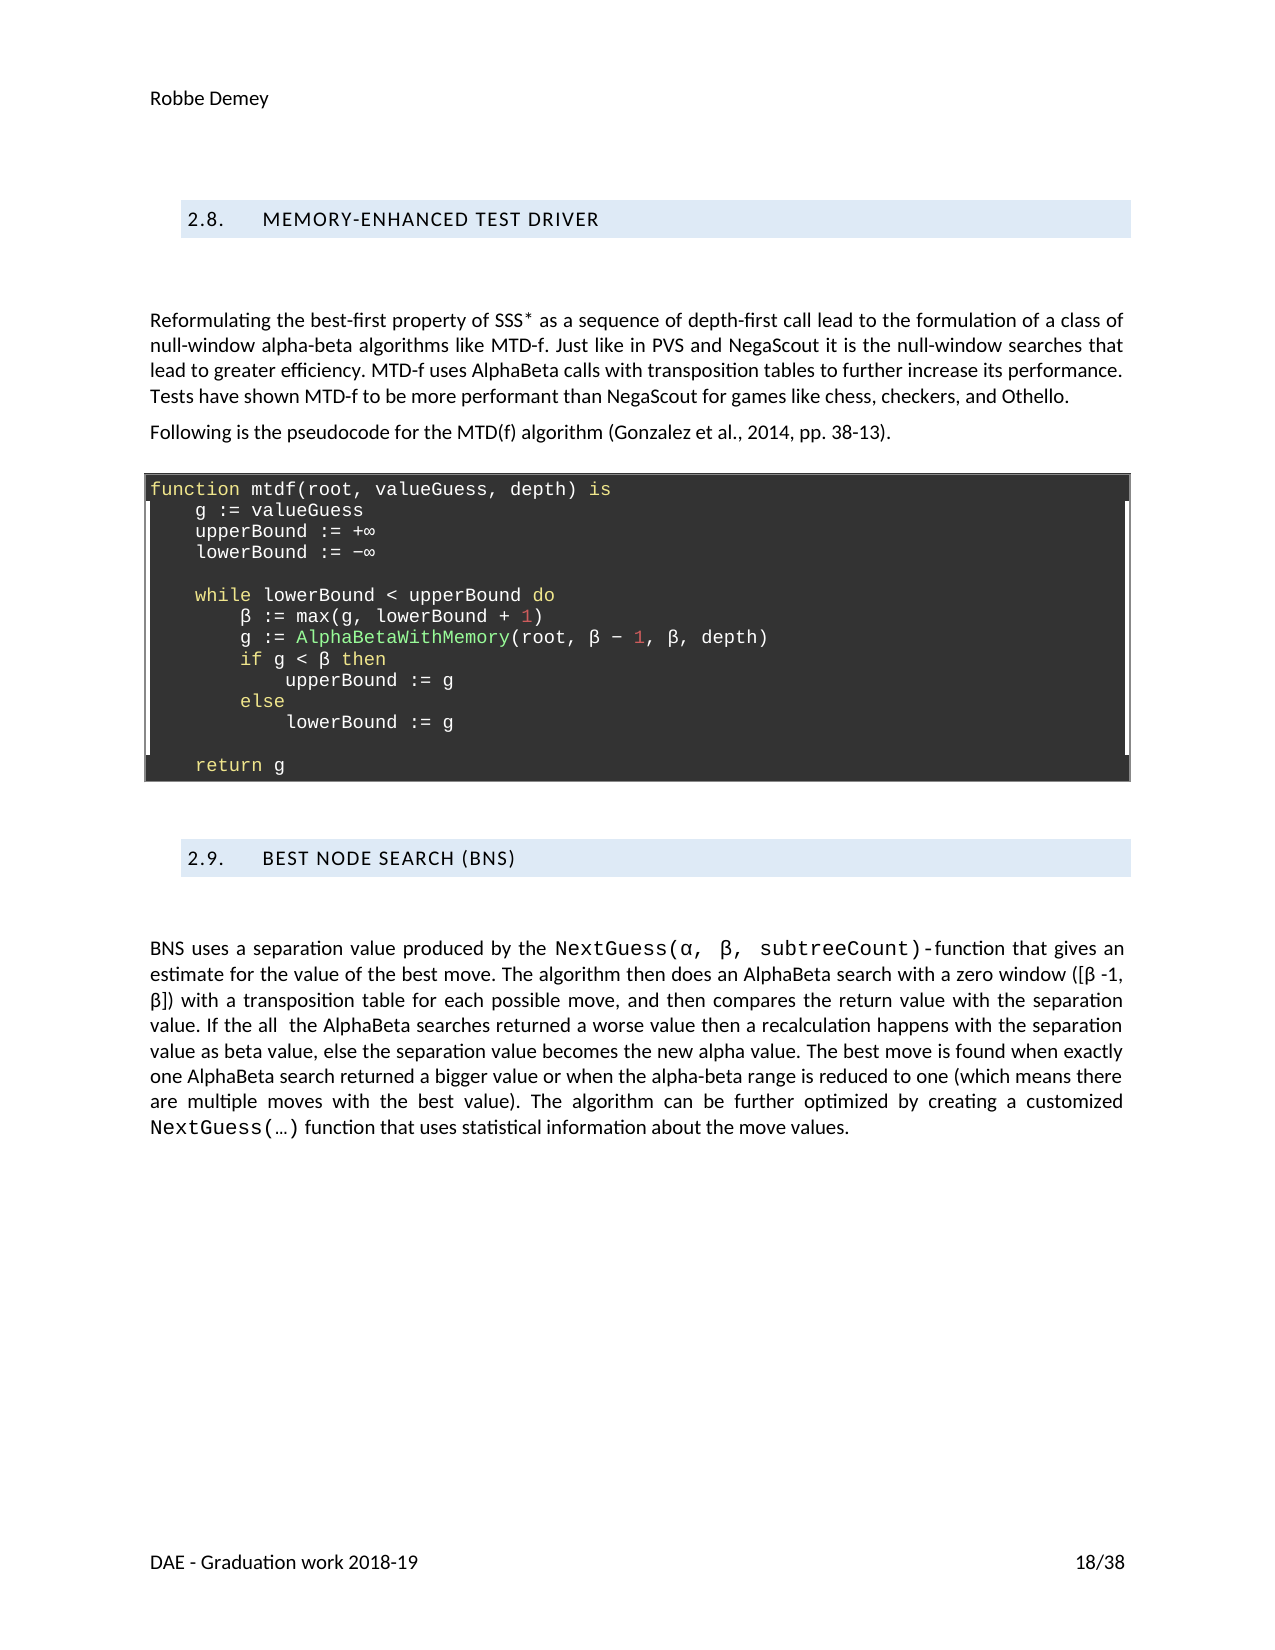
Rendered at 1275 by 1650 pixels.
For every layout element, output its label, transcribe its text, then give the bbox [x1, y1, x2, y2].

text Following is the pseudocode for the MTD(f) algorithm (Gonzalez et al., 2014, pp. 38-13). [150, 419, 1125, 444]
subtitle Best Node Search (BNS) [188, 845, 1125, 871]
text β := max(g, lowerBound + 1) [150, 607, 1125, 628]
text if g < β then [150, 649, 1125, 671]
text upperBound := g [150, 671, 1125, 692]
text g := valueGuess [150, 501, 1125, 522]
text return g [146, 750, 1129, 781]
text BNS uses a separation value produced by the NextGuess(α, β, subtreeCount)-function that gives an estimate for the value of the best move. The algorithm then does an AlphaBeta search with a zero window ([β -1, β]) with a transposition table for each possible move, and then compares the return value with the separation value. If the all the AlphaBeta searches returned a worse value then a recalculation happens with the separation value as beta value, else the separation value becomes the new alpha value. The best move is found when exactly one AlphaBeta search returned a bigger value or when the alpha-beta range is reduced to one (which means there are multiple moves with the best value). The algorithm can be further optimized by creating a customized NextGuess(…) function that uses statistical information about the move values. [150, 935, 1125, 1141]
text else [150, 692, 1125, 713]
text function mtdf(root, valueGuess, depth) is [146, 475, 1129, 501]
text lowerBound := −∞ [150, 543, 1125, 564]
text lowerBound := g [150, 713, 1125, 734]
text while lowerBound < upperBound do [150, 586, 1125, 607]
text upperBound := +∞ [150, 522, 1125, 543]
text Reformulating the best-first property of SSS* as a sequence of depth-first call lead to the formulation of a class of null-window alpha-beta algorithms like MTD-f. Just like in PVS and NegaScout it is the null-window searches that lead to greater efficiency. MTD-f uses AlphaBeta calls with transposition tables to further increase its performance. Tests have shown MTD-f to be more performant than NegaScout for games like chess, checkers, and Othello. [150, 307, 1125, 408]
subtitle Memory-enhanced Test Driver [188, 207, 1125, 232]
text g := AlphaBetaWithMemory(root, β − 1, β, depth) [150, 628, 1125, 649]
